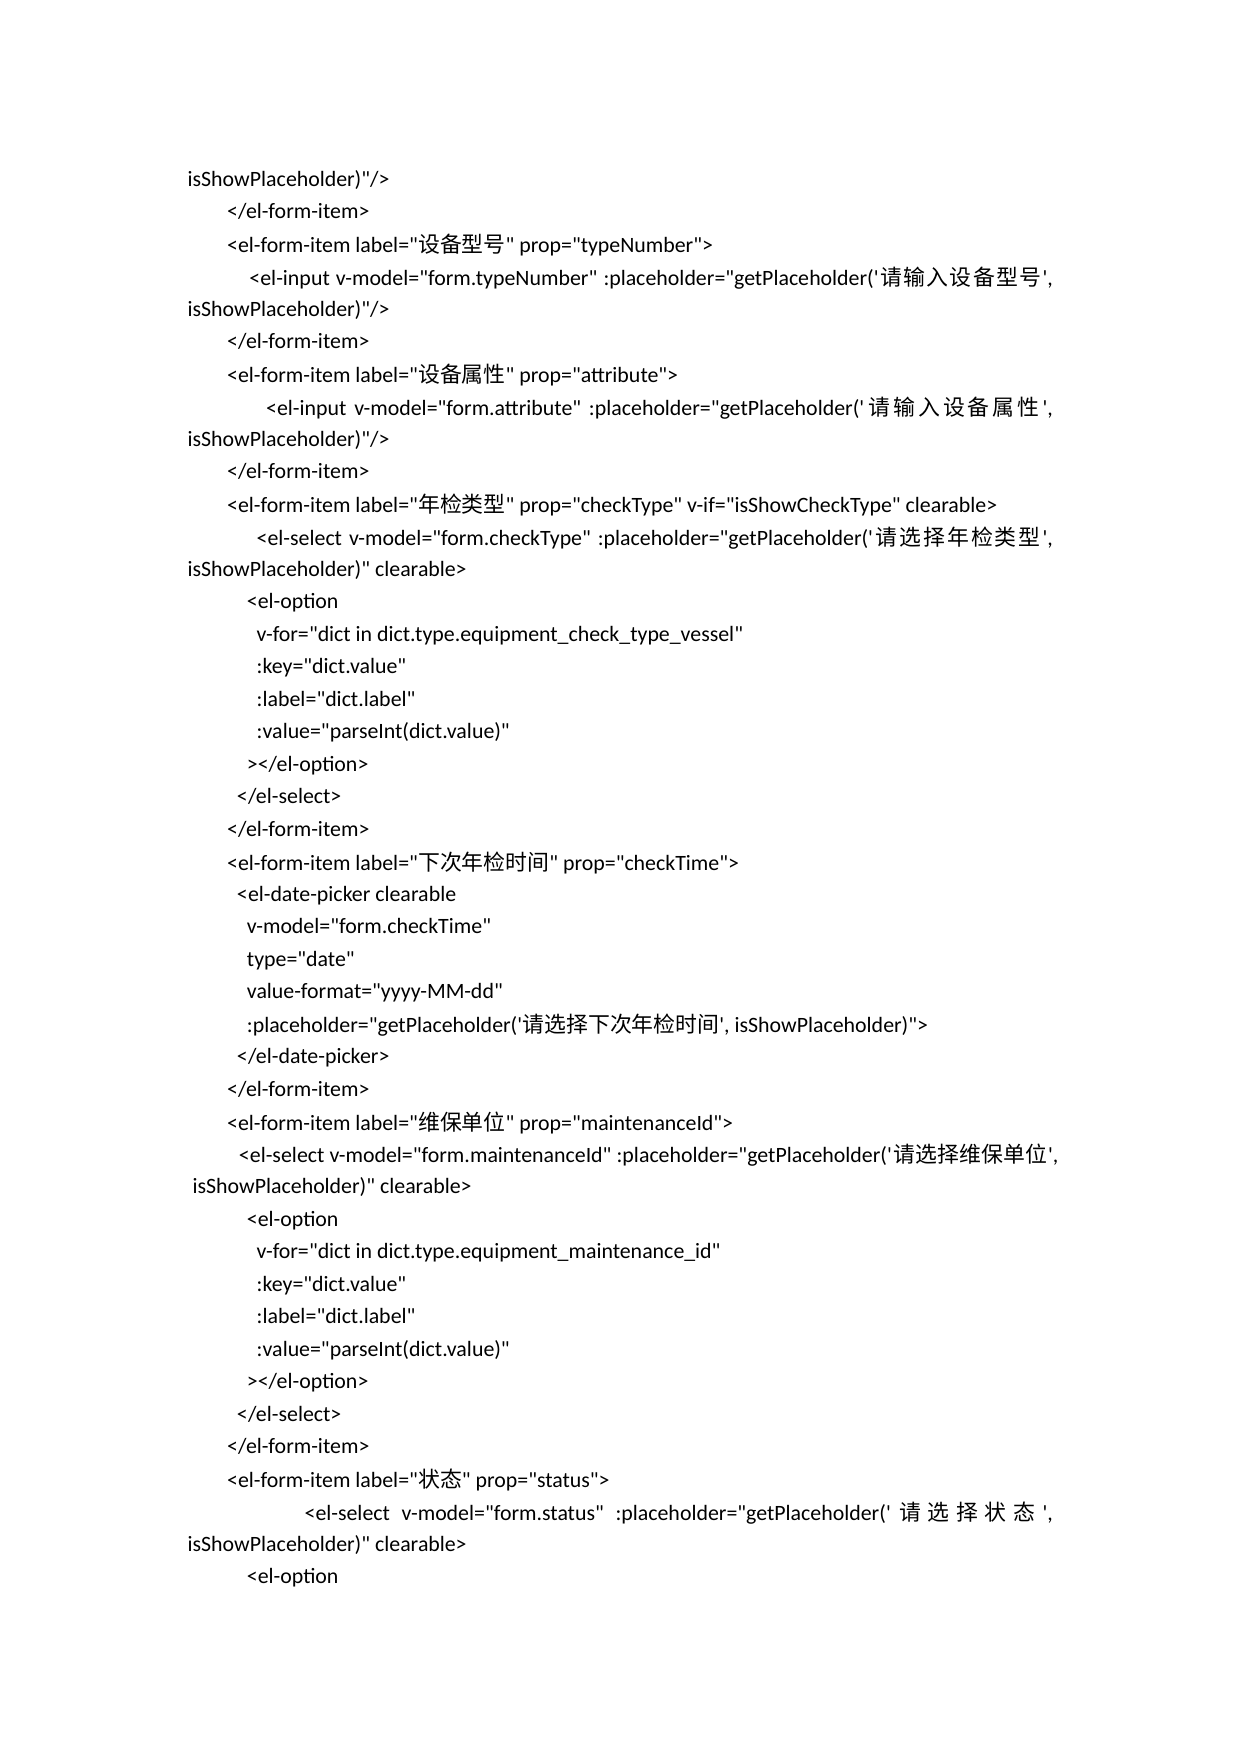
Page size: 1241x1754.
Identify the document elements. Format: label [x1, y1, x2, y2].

text [187, 162, 1053, 1592]
